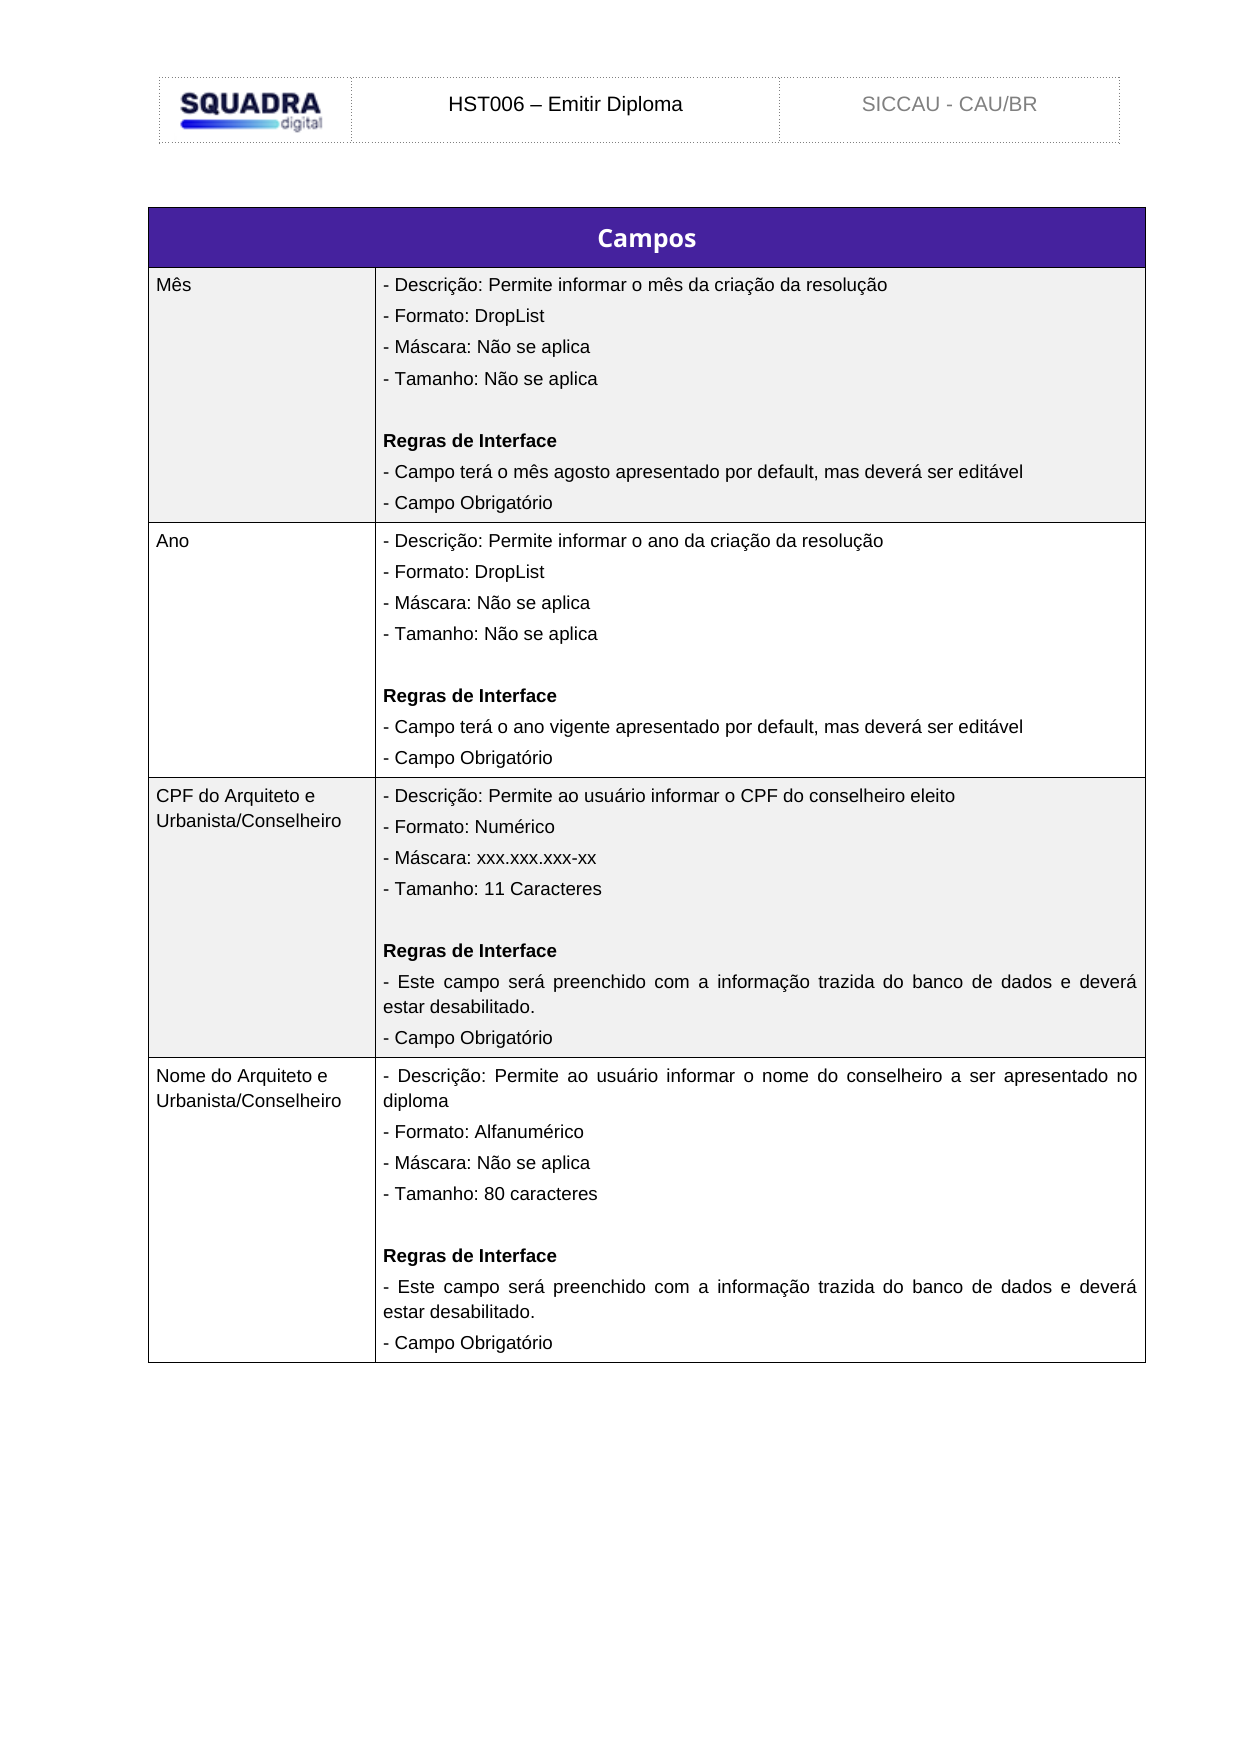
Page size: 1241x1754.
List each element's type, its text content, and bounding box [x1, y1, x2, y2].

table_cell Ano [149, 523, 375, 777]
table_cell - Descrição: Permite ao usuário informar o CPF do conselheiro eleito - Formato: Numérico - Máscara: xxx.xxx.xxx-xx - Tamanho: 11 Caracteres Regras de Interface - Este campo será preenchido com a informação trazida do banco de dados e deverá estar desabilitado. - Campo Obrigatório [376, 778, 1145, 1057]
table_cell - Descrição: Permite informar o ano da criação da resolução - Formato: DropList - Máscara: Não se aplica - Tamanho: Não se aplica Regras de Interface - Campo terá o ano vigente apresentado por default, mas deverá ser editável - Campo Obrigatório [376, 523, 1145, 777]
table_cell Nome do Arquiteto e Urbanista/Conselheiro [149, 1058, 375, 1362]
table_cell CPF do Arquiteto e Urbanista/Conselheiro [149, 778, 375, 1057]
table_header Campos [149, 208, 1145, 267]
table_cell - Descrição: Permite informar o mês da criação da resolução - Formato: DropList - Máscara: Não se aplica - Tamanho: Não se aplica Regras de Interface - Campo terá o mês agosto apresentado por default, mas deverá ser editável - Campo Obrigatório [376, 268, 1145, 522]
table_cell - Descrição: Permite ao usuário informar o nome do conselheiro a ser apresentado no diploma - Formato: Alfanumérico - Máscara: Não se aplica - Tamanho: 80 caracteres Regras de Interface - Este campo será preenchido com a informação trazida do banco de dados e deverá estar desabilitado. - Campo Obrigatório [376, 1058, 1145, 1362]
picture [173, 90, 338, 142]
table_cell Mês [149, 268, 375, 522]
